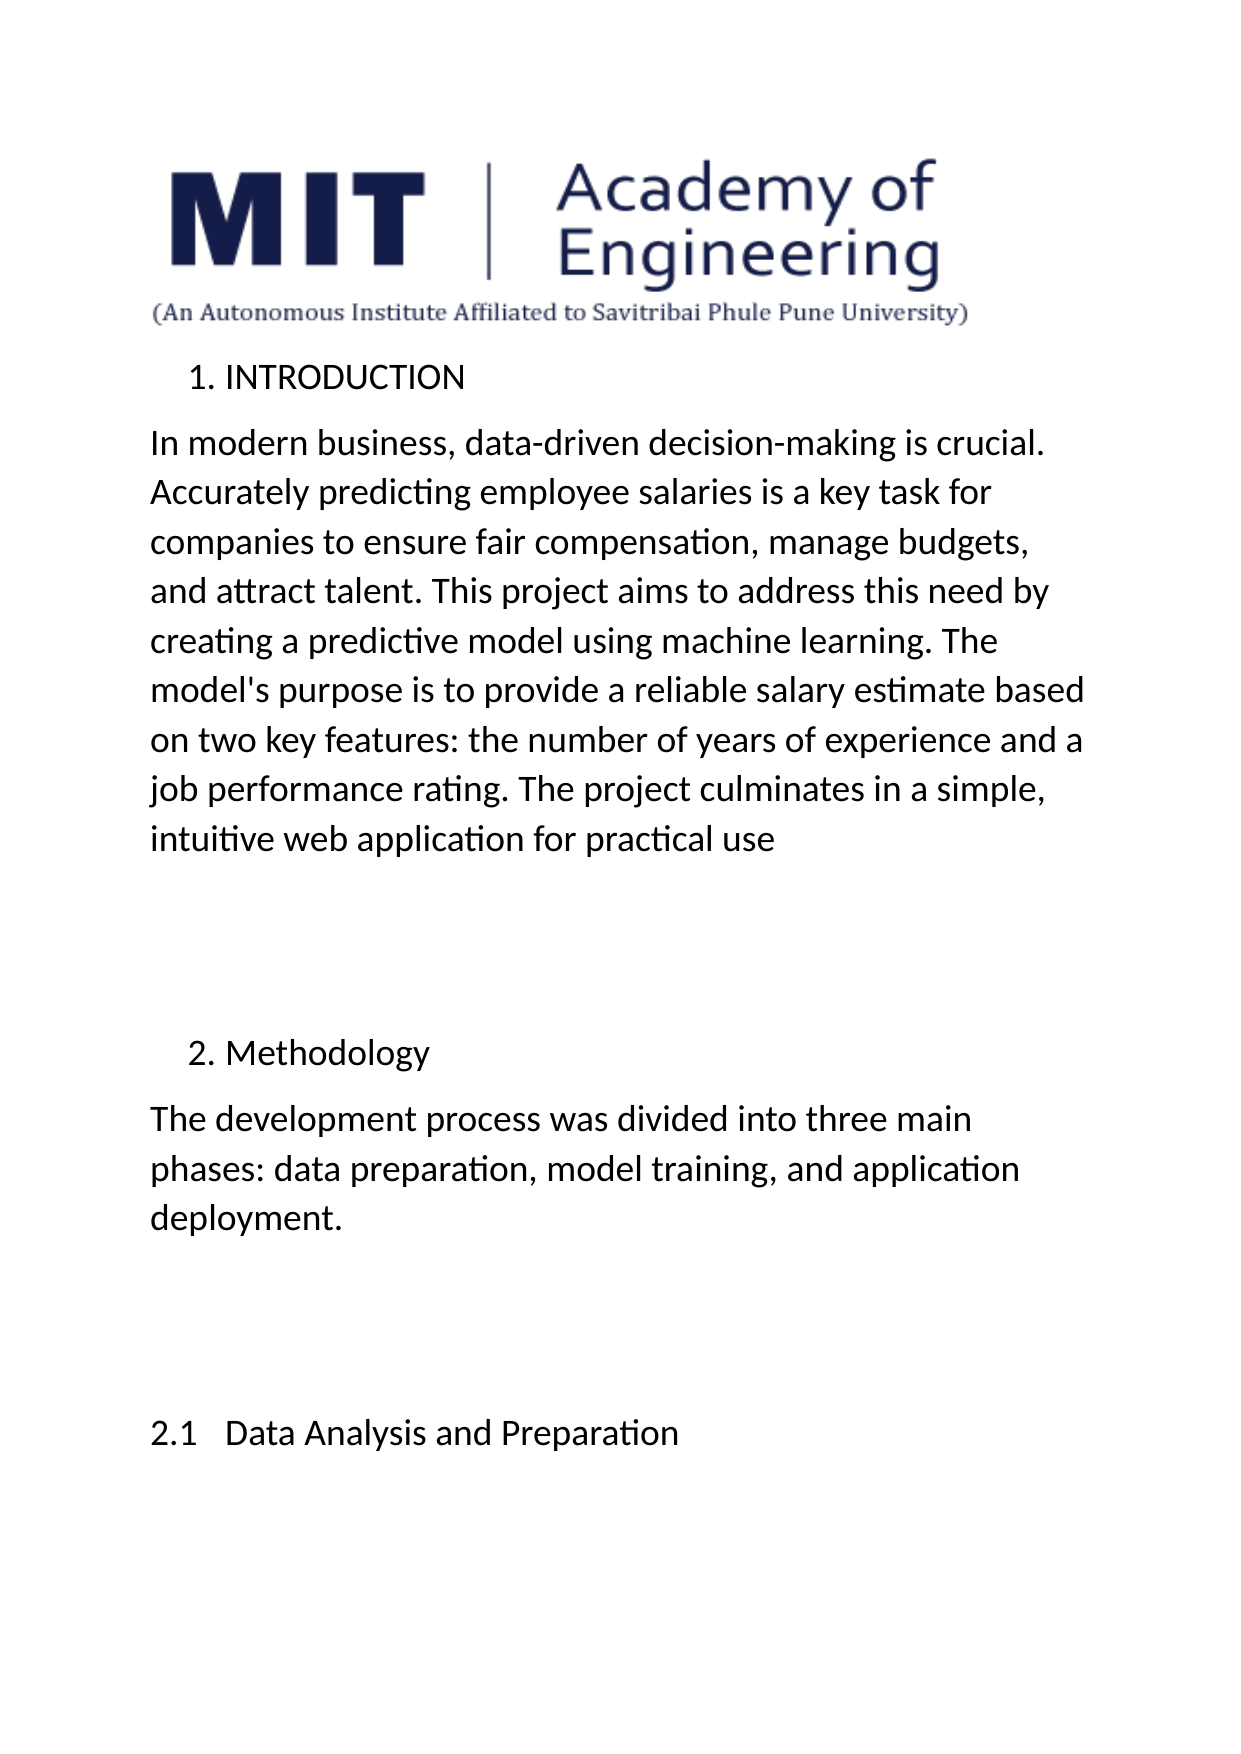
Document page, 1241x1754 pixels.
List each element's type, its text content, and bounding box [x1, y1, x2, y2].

picture [150, 150, 971, 334]
list Data Analysis and Preparation [150, 1409, 1090, 1455]
list Methodology [187, 1029, 1090, 1075]
text The development process was divided into three main phases: data preparation, model training, and application deployment. [150, 1095, 1090, 1240]
list INTRODUCTION [187, 353, 1090, 398]
text In modern business, data-driven decision-making is crucial. Accurately predicting employee salaries is a key task for companies to ensure fair compensation, manage budgets, and attract talent. This project aims to address this need by creating a predictive model using machine learning. The model's purpose is to provide a reliable salary estimate based on two key features: the number of years of experience and a job performance rating. The project culminates in a simple, intuitive web application for practical use [150, 419, 1090, 860]
